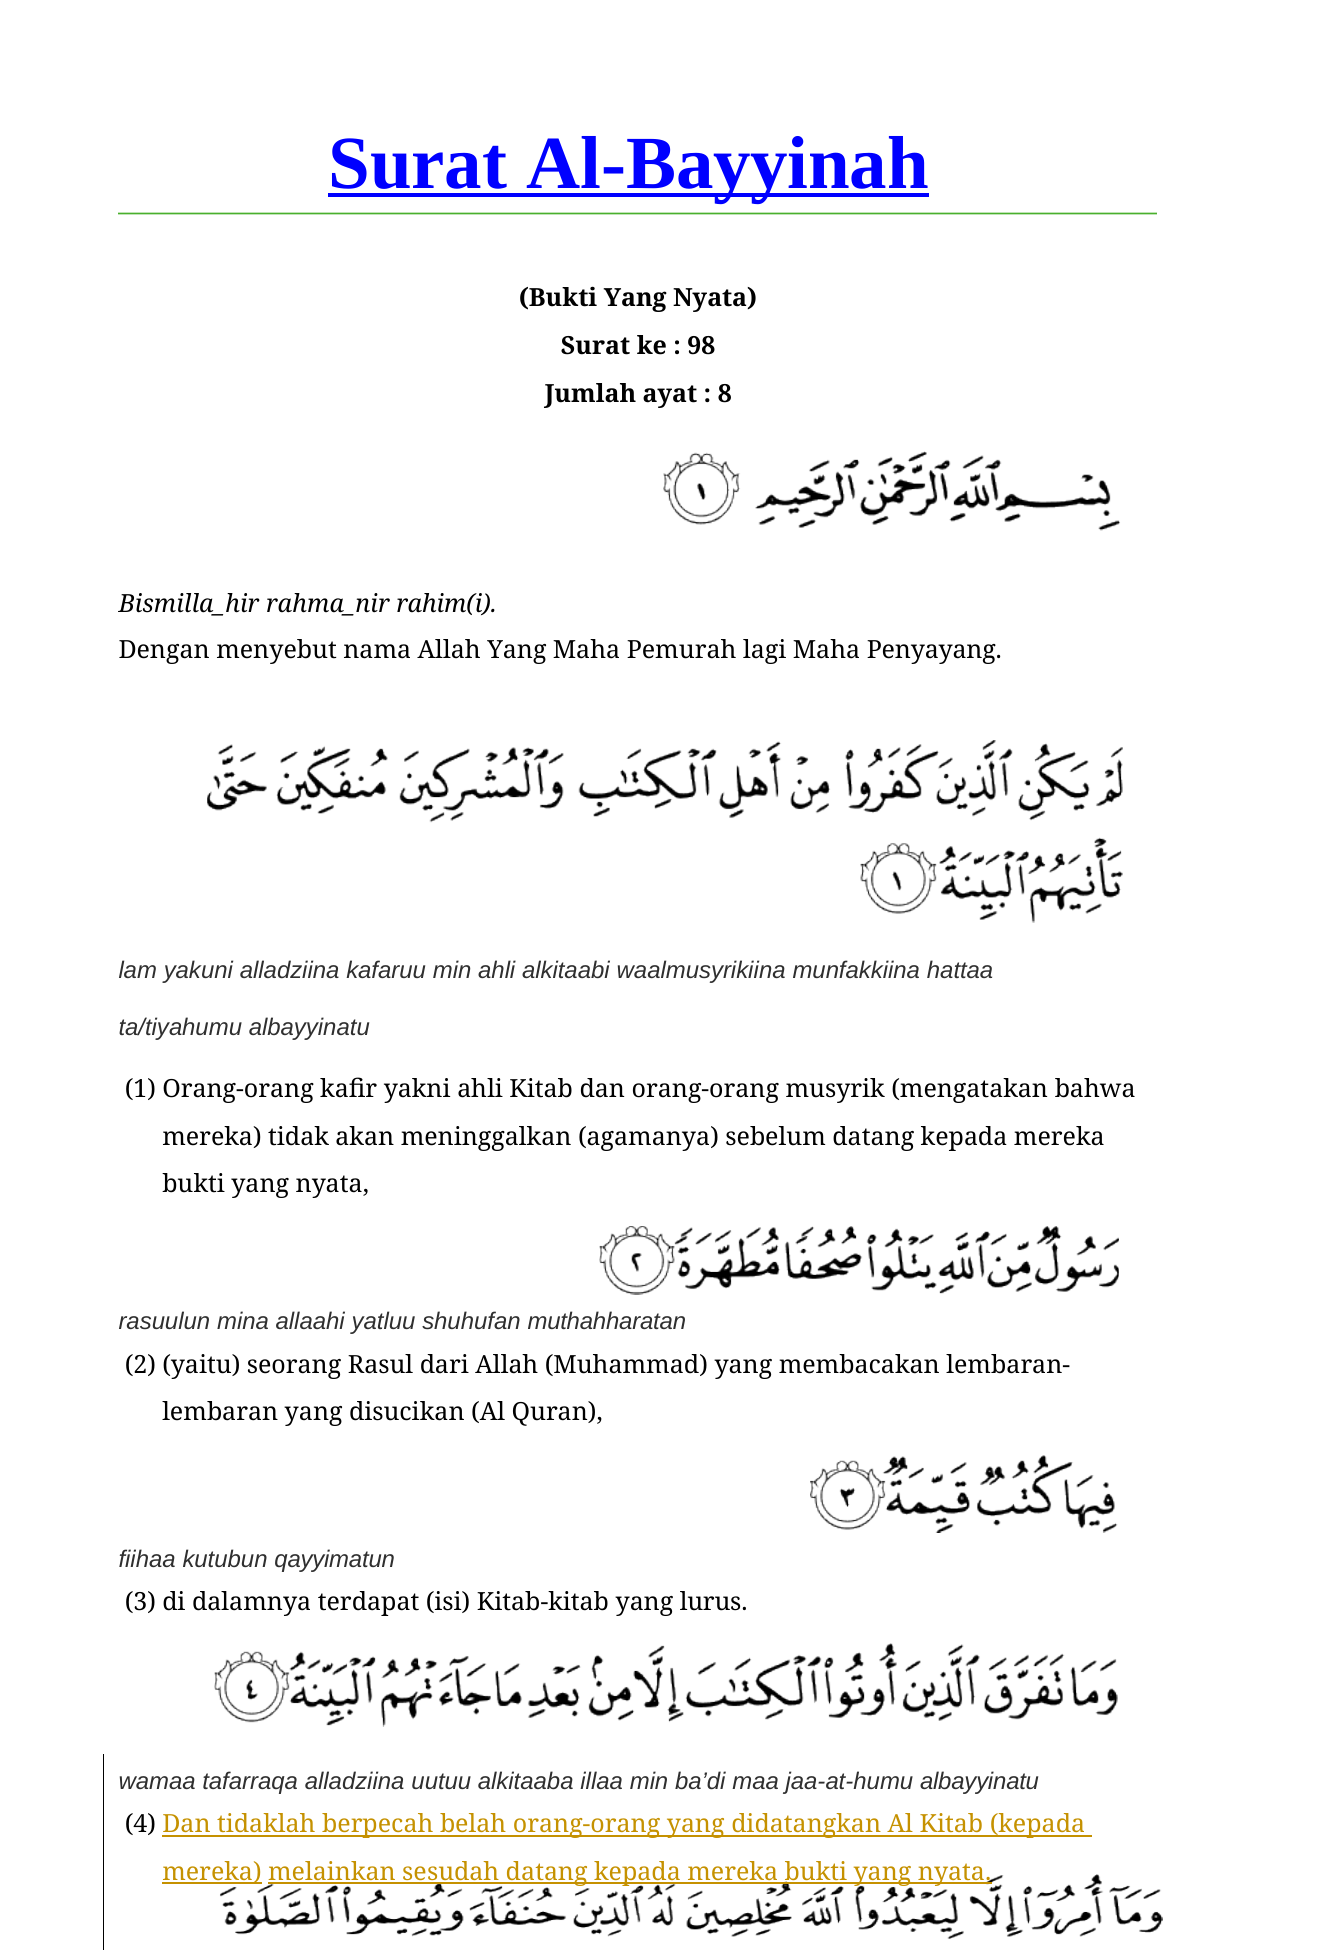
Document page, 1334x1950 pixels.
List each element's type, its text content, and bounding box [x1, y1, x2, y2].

list Dan tidaklah berpecah belah orang-orang yang didatangkan Al Kitab (kepada mereka) melainkan sesudah datang kepada mereka bukti yang nyata. [124, 1806, 1112, 1888]
picture [207, 740, 1123, 923]
list (yaitu) seorang Rasul dari Allah (Muhammad) yang membacakan lembaran-lembaran yang disucikan (Al Quran), [124, 1346, 1110, 1428]
picture [599, 1226, 1119, 1295]
list Orang-orang kafir yakni ahli Kitab dan orang-orang musyrik (mengatakan bahwa mereka) tidak akan meninggalkan (agamanya) sebelum datang kepada mereka bukti yang nyata, [124, 1071, 1156, 1200]
subtitle (Bukti Yang Nyata) Surat ke : 98 Jumlah ayat : 8 [515, 280, 760, 409]
list di dalamnya terdapat (isi) Kitab-kitab yang lurus. [124, 1584, 1187, 1618]
picture [663, 451, 1121, 531]
subtitle Surat Al-Bayyinah [146, 118, 1111, 204]
picture [214, 1643, 1118, 1727]
text fiihaa kutubun qayyimatun [118, 1468, 1187, 1572]
text wamaa tafarraqa alladziina uutuu alkitaaba illaa min ba’di maa jaa-at-humu albayyinatu [118, 1767, 1187, 1794]
text lam yakuni alladziina kafaruu min ahli alkitaabi waalmusyrikiina munfakkiina hattaa ta/tiyahumu albayyinatu [118, 956, 1094, 1040]
text Dengan menyebut nama Allah Yang Maha Pemurah lagi Maha Penyayang. [118, 632, 1187, 666]
picture [219, 1874, 1163, 1950]
text Bismilla_hir rahma_nir rahim(i). [118, 586, 1187, 620]
picture [810, 1455, 1118, 1533]
